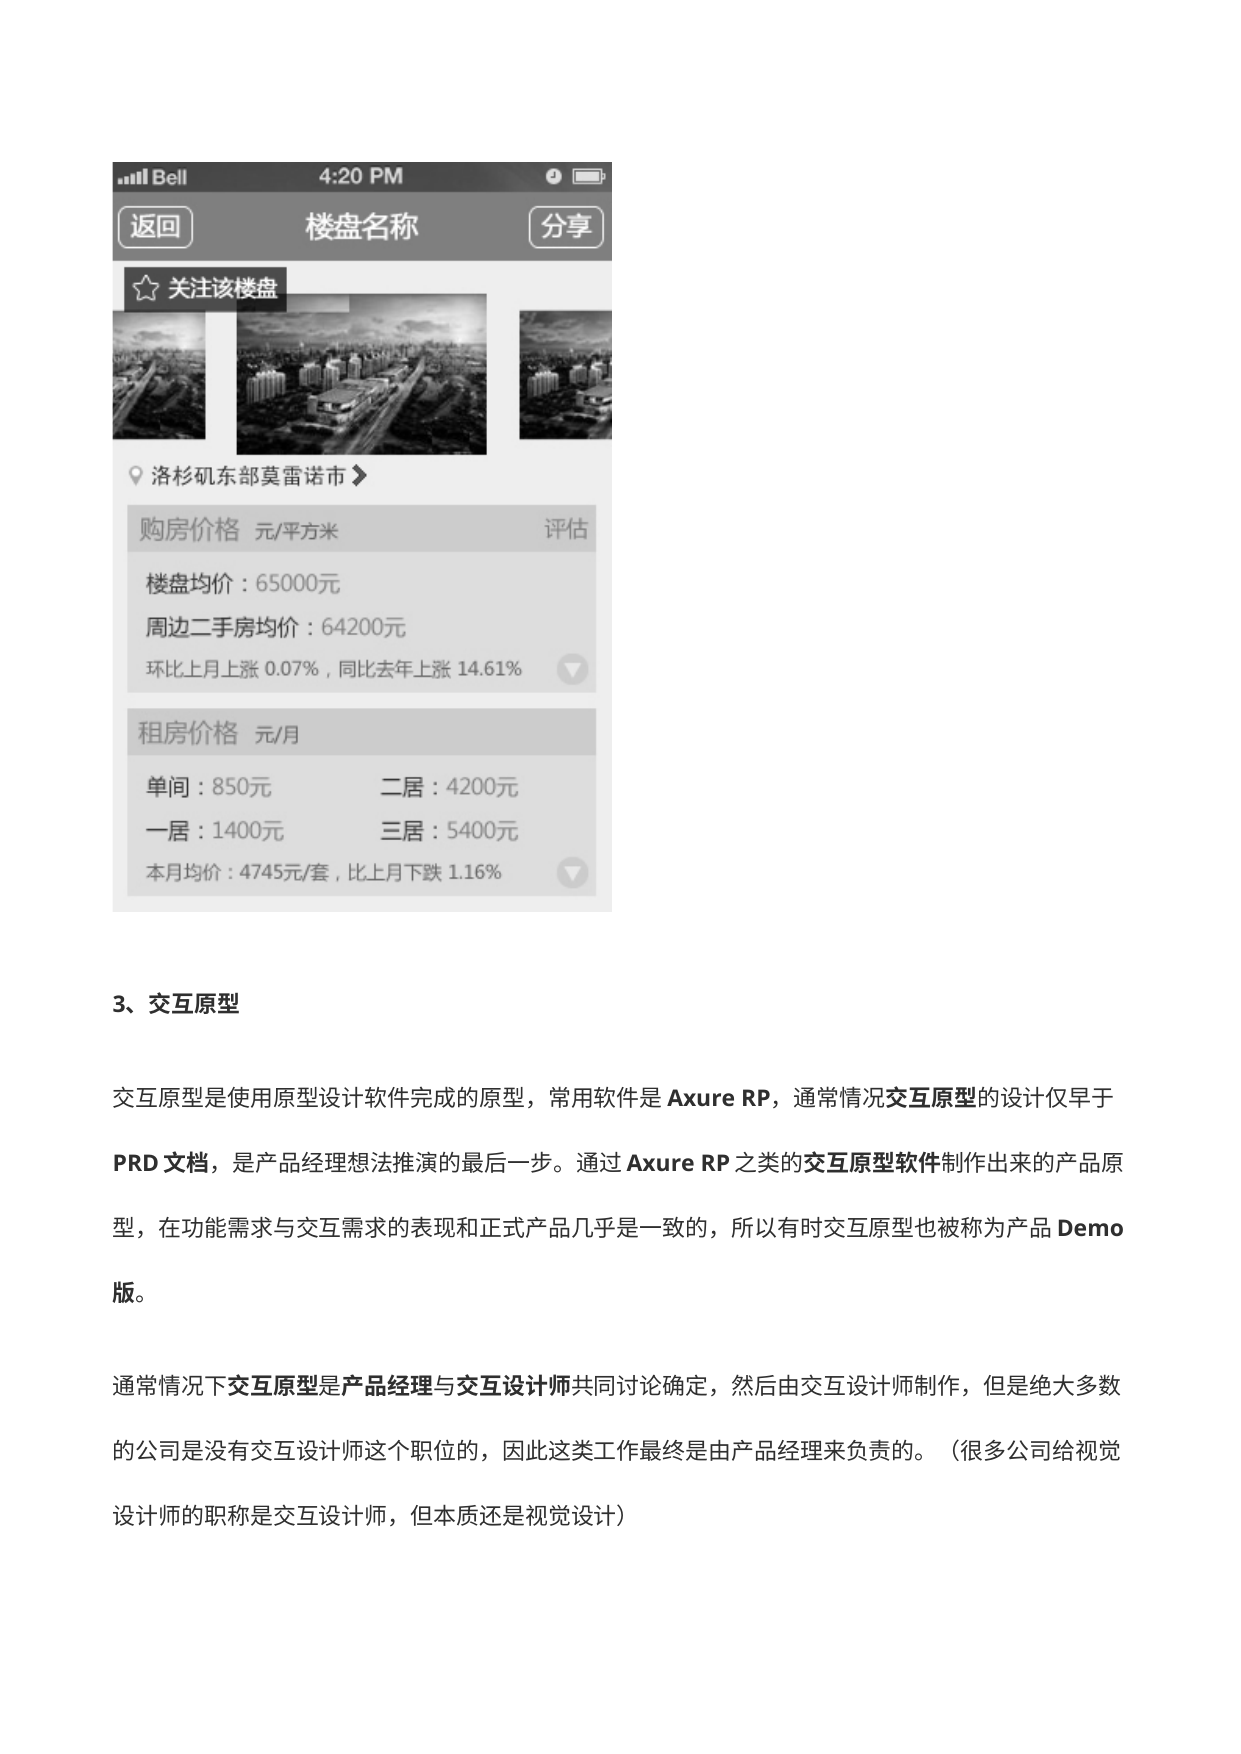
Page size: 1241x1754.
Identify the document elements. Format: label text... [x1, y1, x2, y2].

text 3、交互原型 [112, 970, 1128, 1035]
picture [112, 162, 612, 912]
text 交互原型是使用原型设计软件完成的原型，常用软件是Axure RP，通常情况交互原型的设计仅早于PRD文档，是产品经理想法推演的最后一步。通过Axure RP之类的交互原型软件制作出来的产品原型，在功能需求与交互需求的表现和正式产品几乎是一致的，所以有时交互原型也被称为产品Demo版。 [112, 1064, 1128, 1324]
text 通常情况下交互原型是产品经理与交互设计师共同讨论确定，然后由交互设计师制作，但是绝大多数的公司是没有交互设计师这个职位的，因此这类工作最终是由产品经理来负责的。（很多公司给视觉设计师的职称是交互设计师，但本质还是视觉设计） [112, 1352, 1128, 1547]
